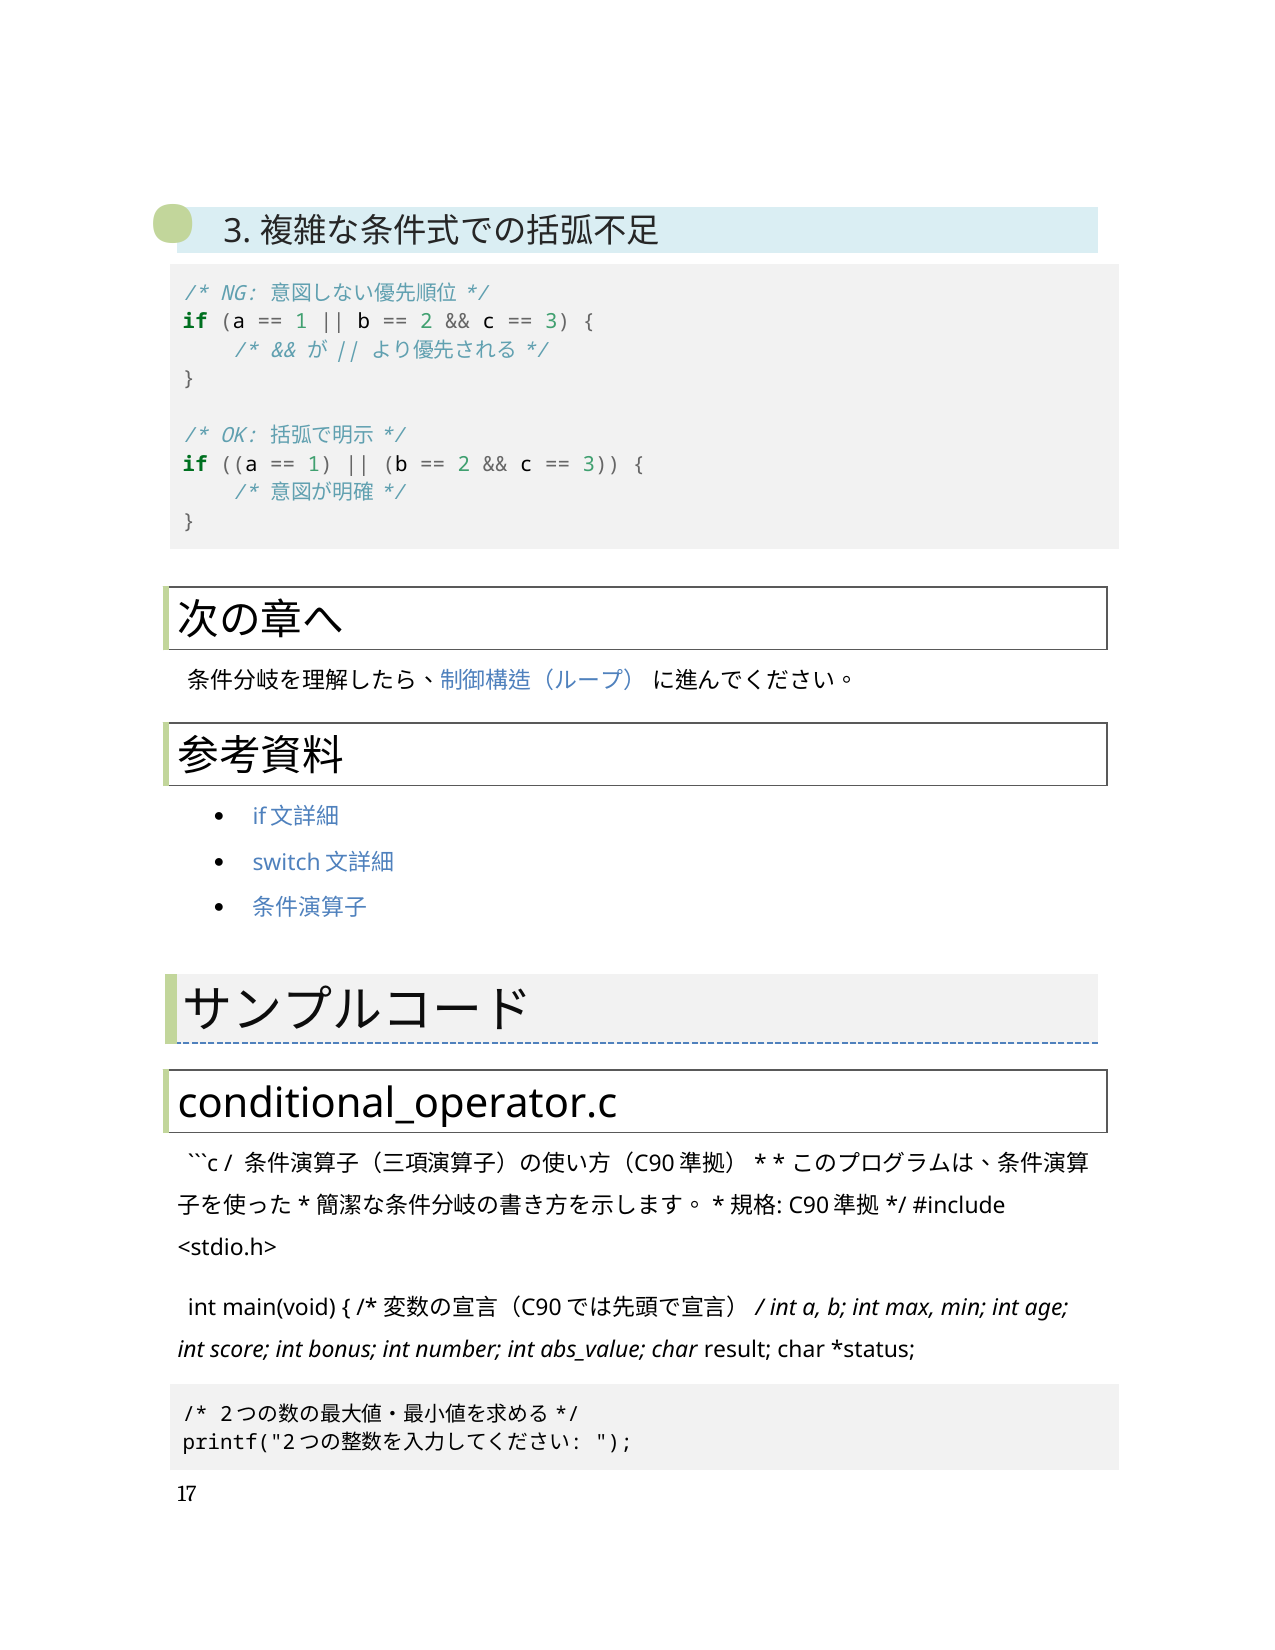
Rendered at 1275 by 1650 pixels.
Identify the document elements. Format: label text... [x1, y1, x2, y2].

subtitle 次の章へ [169, 588, 1106, 649]
list switch文詳細 [215, 837, 1098, 878]
text /* NG: 意図しない優先順位 */ if (a == 1 || b == 2 && c == 3) { /* && が || より優先される */ } /* OK: 括弧で明示 */ if ((a == 1) || (b == 2 && c == 3)) { /* 意図が明確 */ } [183, 276, 1106, 536]
subtitle 参考資料 [169, 724, 1106, 785]
text int main(void) { /* 変数の宣言（C90では先頭で宣言） / int a, b; int max, min; int age; int score; int bonus; int number; int abs_value; char result; char *status; [177, 1282, 1098, 1366]
subtitle サンプルコード [177, 974, 1098, 1044]
text ```c / 条件演算子（三項演算子）の使い方（C90準拠） * * このプログラムは、条件演算子を使った * 簡潔な条件分岐の書き方を示します。 * 規格: C90準拠 */ #include <stdio.h> [177, 1138, 1098, 1263]
list if文詳細 [215, 791, 1098, 833]
subtitle 3. 複雑な条件式での括弧不足 [177, 207, 1098, 253]
text 条件分岐を理解したら、制御構造（ループ） に進んでください。 [177, 656, 1098, 697]
subtitle conditional_operator.c [169, 1071, 1106, 1132]
list 条件演算子 [215, 882, 1098, 924]
